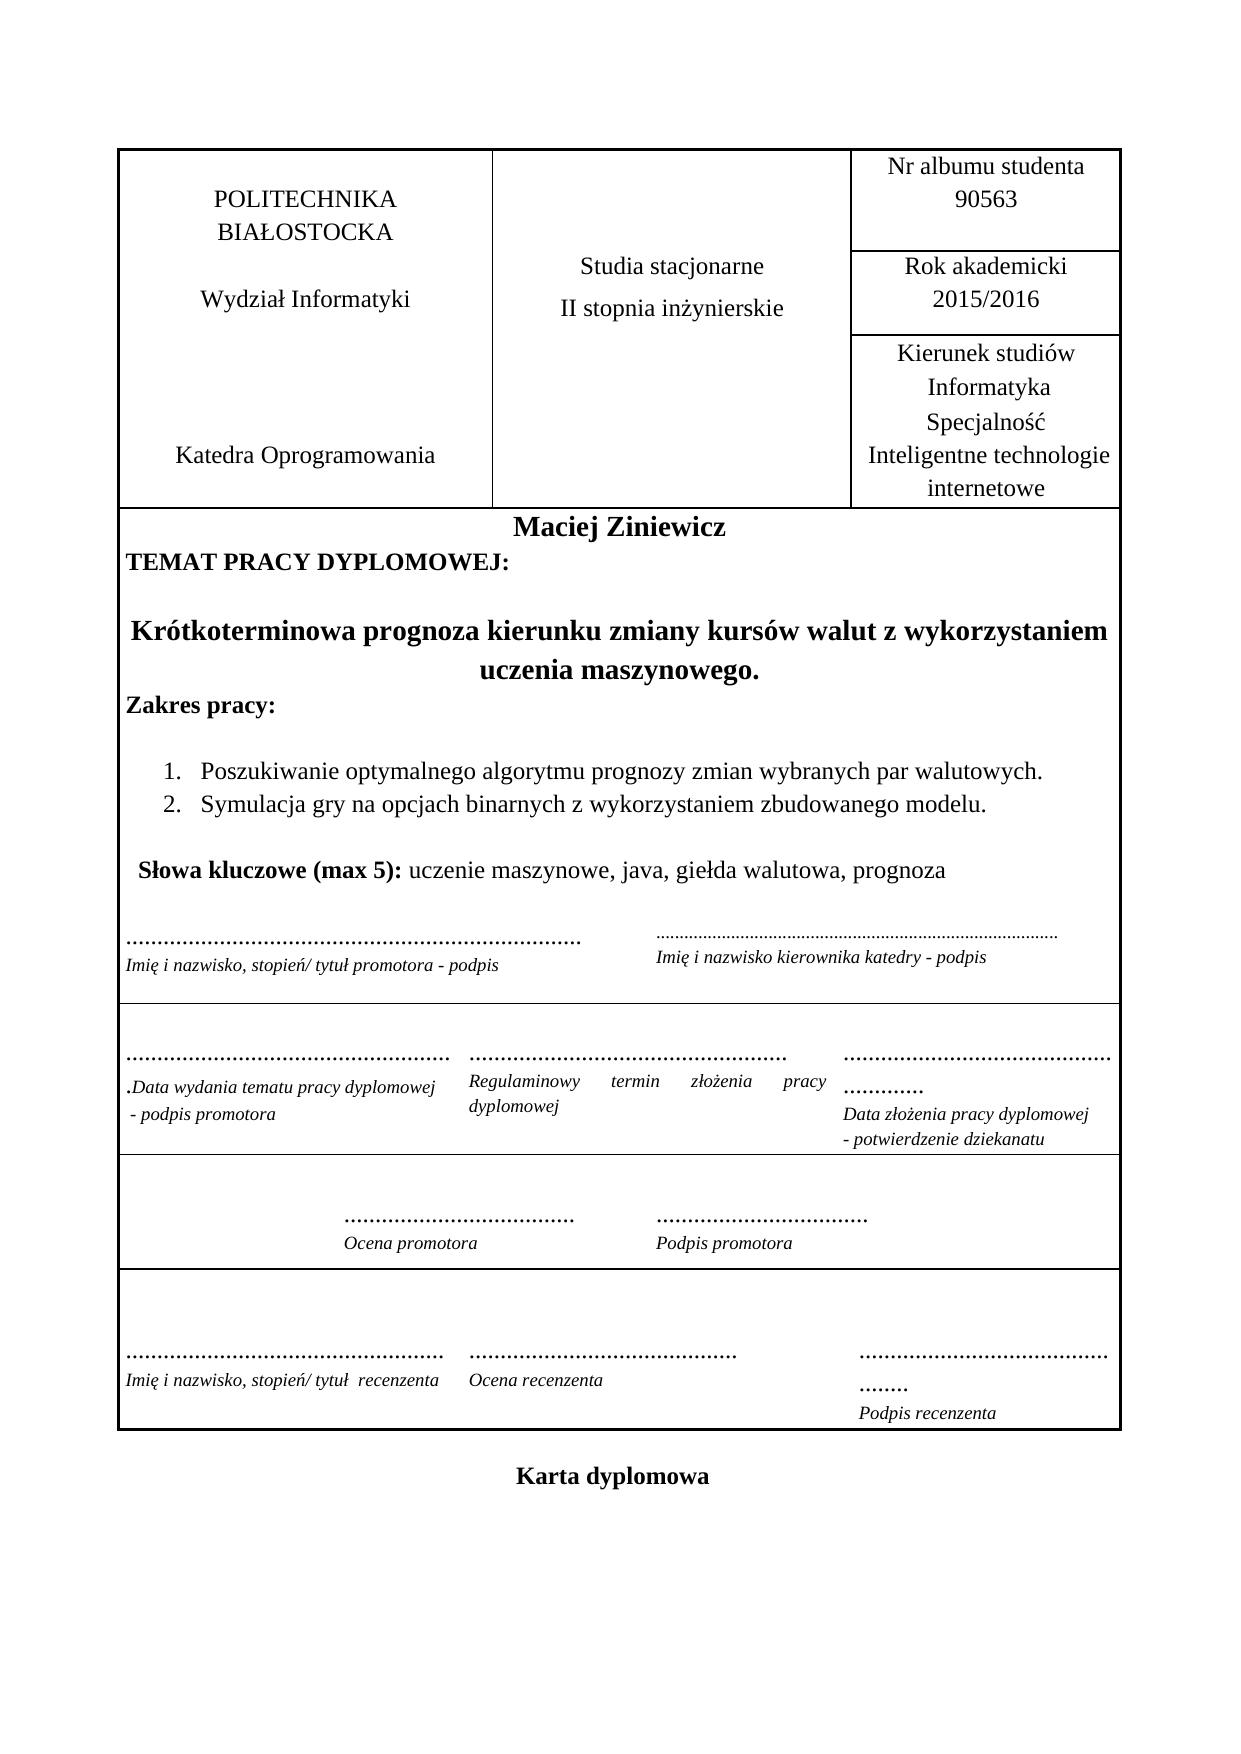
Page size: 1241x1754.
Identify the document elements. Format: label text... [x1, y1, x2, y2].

table_cell Katedra Oprogramowania [120, 408, 492, 507]
table_cell ........................................... Ocena recenzenta [461, 1270, 851, 1427]
table_cell ................................................... Imię i nazwisko, stopień/ tytuł recenzenta [120, 1270, 461, 1427]
table_cell Kierunek studiów Informatyka [852, 336, 1119, 407]
table_cell .................................. Podpis promotora [649, 1155, 992, 1268]
table_cell Wydział Informatyki [120, 250, 492, 407]
table_cell ........................................................ Data złożenia pracy dyplomowej - potwierdzenie dziekanatu [836, 1004, 1119, 1154]
table_header Nr albumu studenta 90563 [852, 151, 1119, 250]
table_header POLITECHNIKA BIAŁOSTOCKA [120, 151, 492, 250]
table_cell ................................................... Regulaminowy termin złożenia pracy dyplomowej [461, 1004, 836, 1154]
table_cell ...................................................................................... Imię i nazwisko kierownika katedry - podpis [649, 921, 1119, 1002]
table_cell [493, 408, 850, 507]
table_cell Maciej Ziniewicz TEMAT PRACY DYPLOMOWEJ: Krótkoterminowa prognoza kierunku zmiany kursów walut z wykorzystaniem uczenia maszynowego. Zakres pracy: Poszukiwanie optymalnego algorytmu prognozy zmian wybranych par walutowych. Symulacja gry na opcjach binarnych z wykorzystaniem zbudowanego modelu. Słowa kluczowe (max 5): uczenie maszynowe, java, giełda walutowa, prognoza [120, 509, 1119, 921]
table_cell ..................................... Ocena promotora [336, 1155, 648, 1268]
table_cell ................................................ Podpis recenzenta [851, 1270, 1119, 1427]
table_cell .....................................................Data wydania tematu pracy dyplomowej - podpis promotora [120, 1004, 461, 1154]
table_cell [120, 1155, 336, 1268]
table_cell [992, 1155, 1119, 1268]
table_header [493, 151, 850, 250]
table_cell ......................................................................... Imię i nazwisko, stopień/ tytuł promotora - podpis [120, 921, 648, 1002]
text Karta dyplomowa [118, 1461, 1033, 1489]
table_cell Rok akademicki 2015/2016 [852, 252, 1119, 334]
table_cell Studia stacjonarne II stopnia inżynierskie [493, 250, 850, 407]
table_cell Specjalność Inteligentne technologie internetowe [852, 408, 1119, 507]
